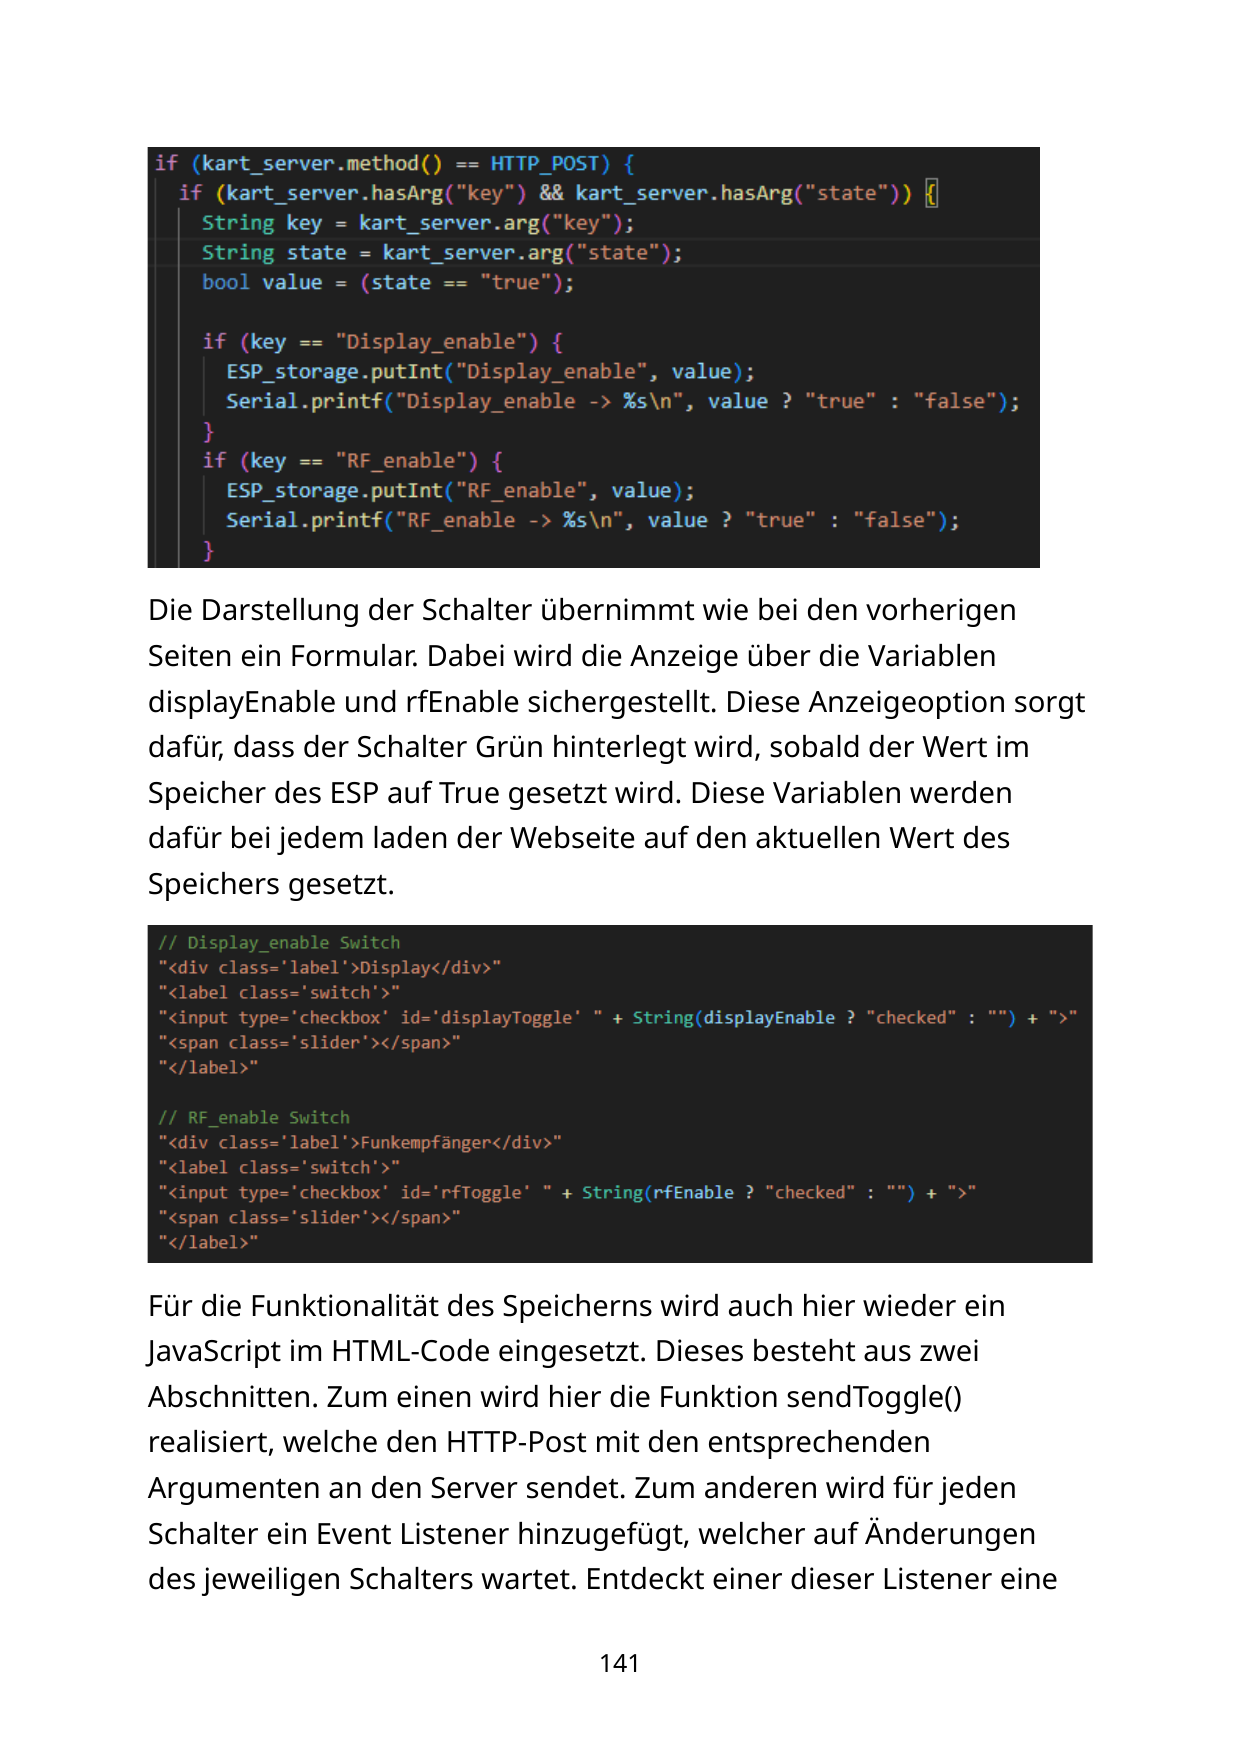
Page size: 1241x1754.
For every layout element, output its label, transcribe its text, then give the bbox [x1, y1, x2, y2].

picture [147, 925, 1093, 1263]
text Die Darstellung der Schalter übernimmt wie bei den vorherigen Seiten ein Formular. Dabei wird die Anzeige über die Variablen displayEnable und rfEnable sichergestellt. Diese Anzeigeoption sorgt dafür, dass der Schalter Grün hinterlegt wird, sobald der Wert im Speicher des ESP auf True gesetzt wird. Diese Variablen werden dafür bei jedem laden der Webseite auf den aktuellen Wert des Speichers gesetzt. [148, 590, 1093, 903]
picture [147, 147, 1040, 568]
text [148, 1285, 1093, 1598]
